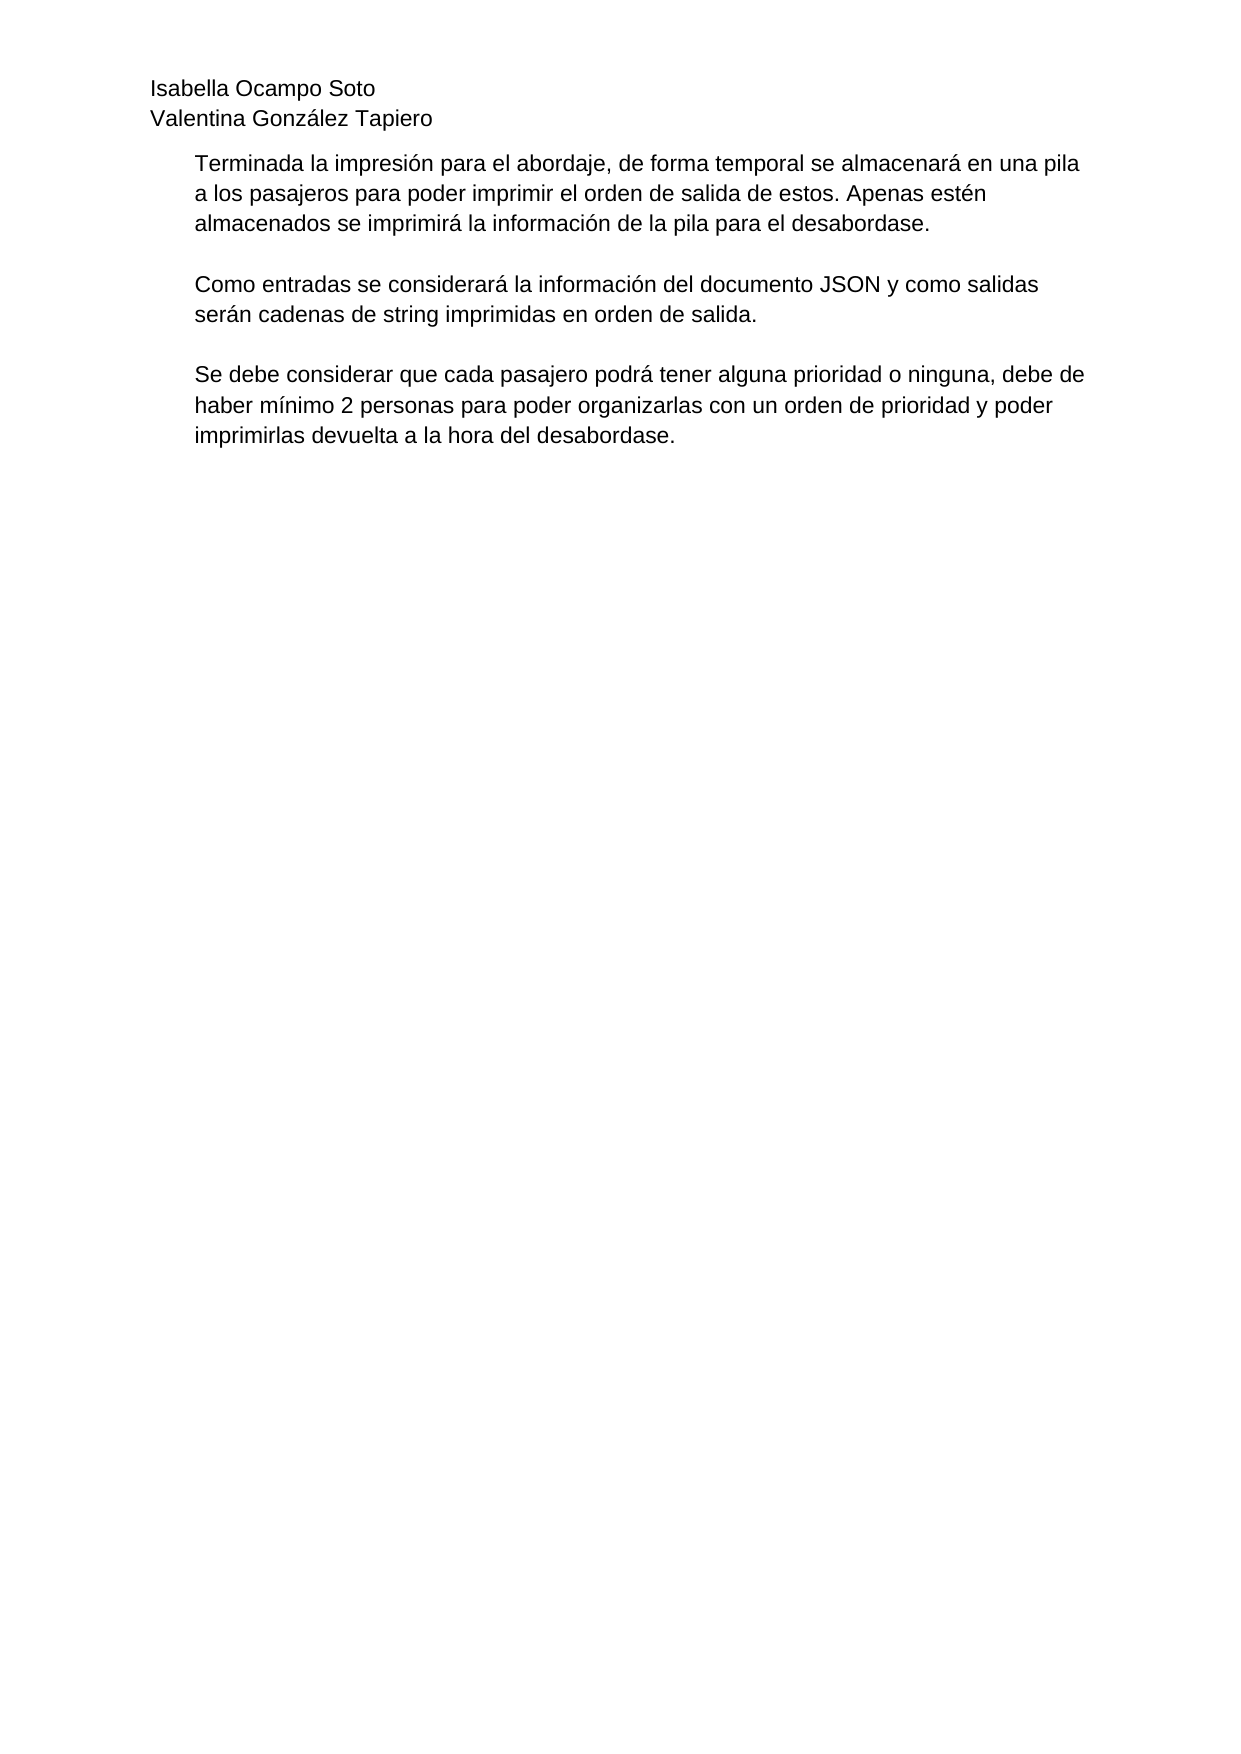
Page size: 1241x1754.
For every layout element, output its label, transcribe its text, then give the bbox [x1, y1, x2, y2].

text Se debe considerar que cada pasajero podrá tener alguna prioridad o ninguna, debe de haber mínimo 2 personas para poder organizarlas con un orden de prioridad y poder imprimirlas devuelta a la hora del desabordase. [194, 361, 1090, 448]
text Como entradas se considerará la información del documento JSON y como salidas serán cadenas de string imprimidas en orden de salida. [194, 271, 1090, 327]
text Terminada la impresión para el abordaje, de forma temporal se almacenará en una pila a los pasajeros para poder imprimir el orden de salida de estos. Apenas estén almacenados se imprimirá la información de la pila para el desabordase. [194, 150, 1090, 237]
